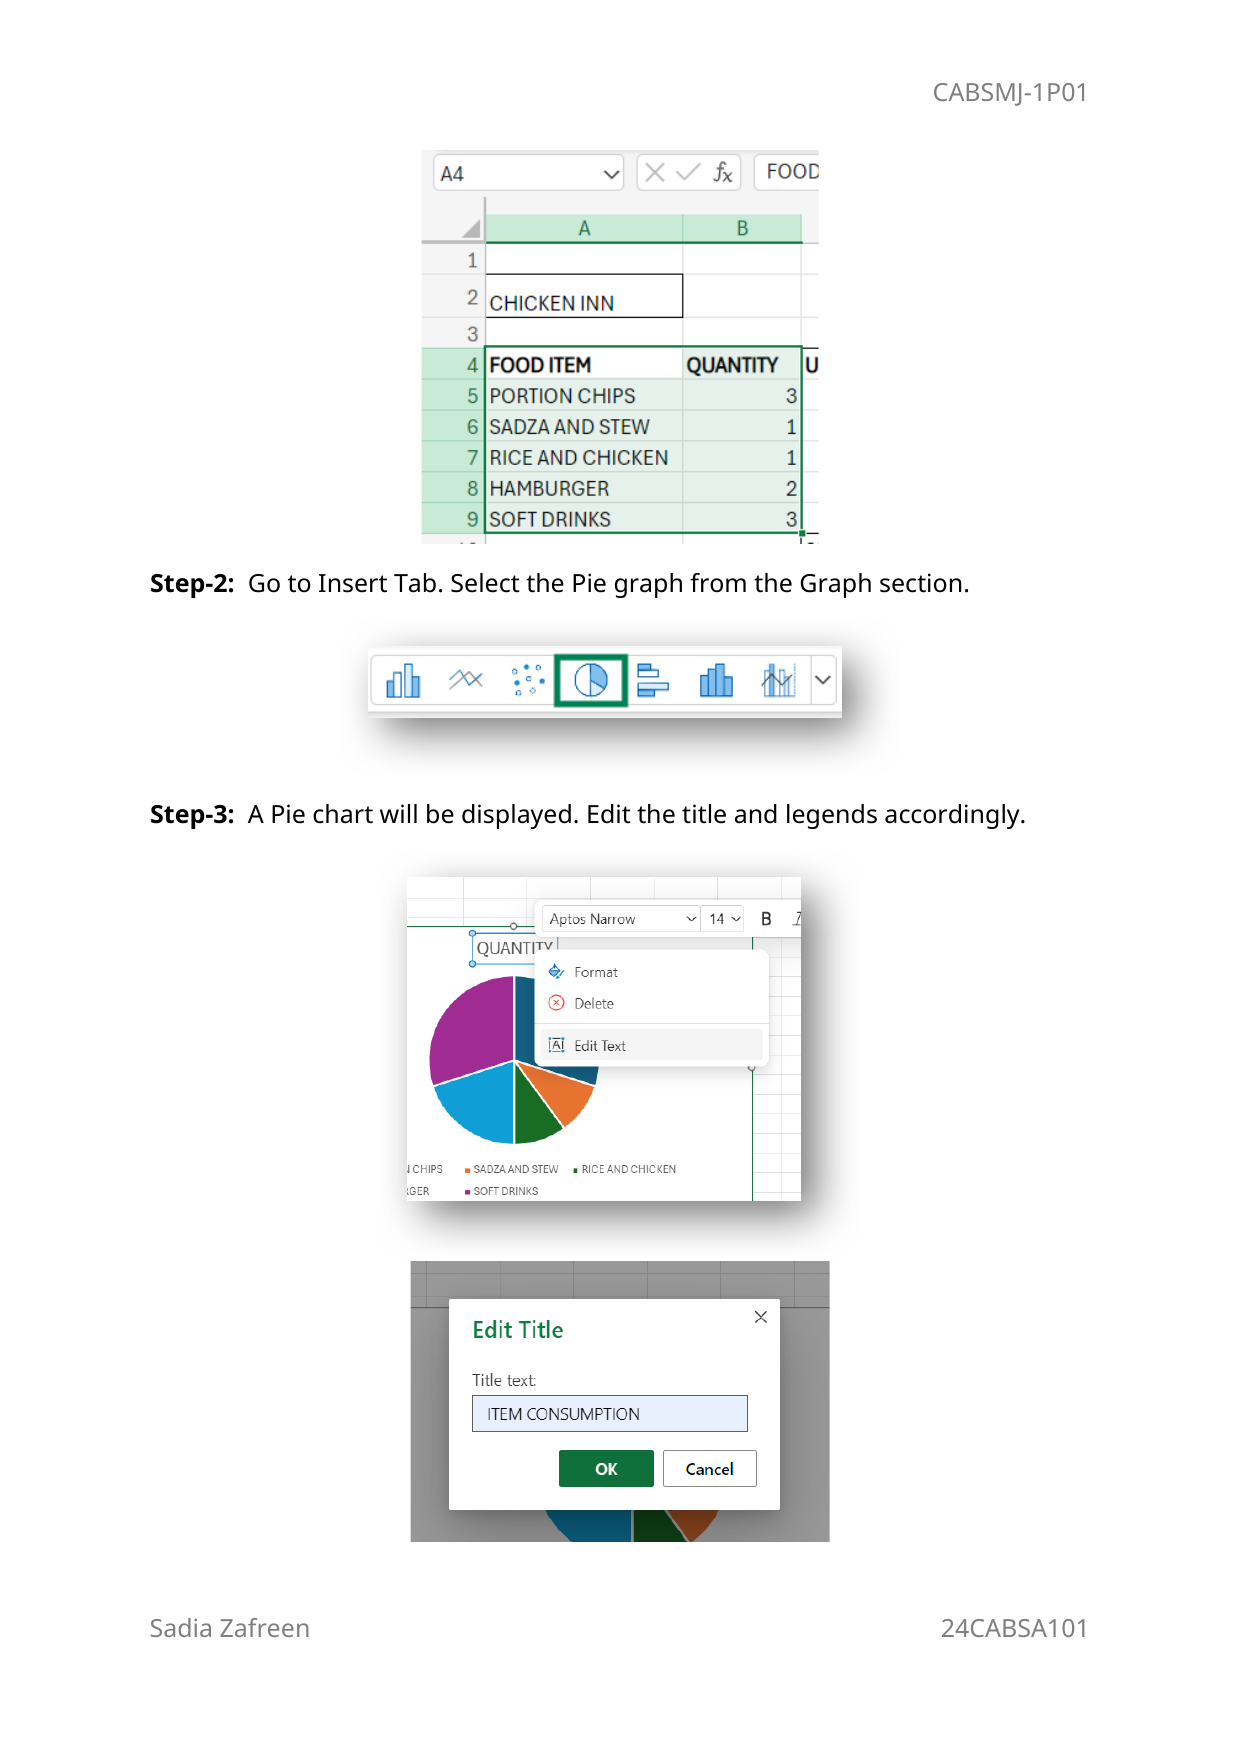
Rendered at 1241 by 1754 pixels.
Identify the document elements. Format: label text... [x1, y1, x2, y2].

text Step-3: A Pie chart will be displayed. Edit the title and legends accordingly. [150, 797, 1090, 831]
text Step-2: Go to Insert Tab. Select the Pie graph from the Graph section. [150, 565, 1090, 599]
